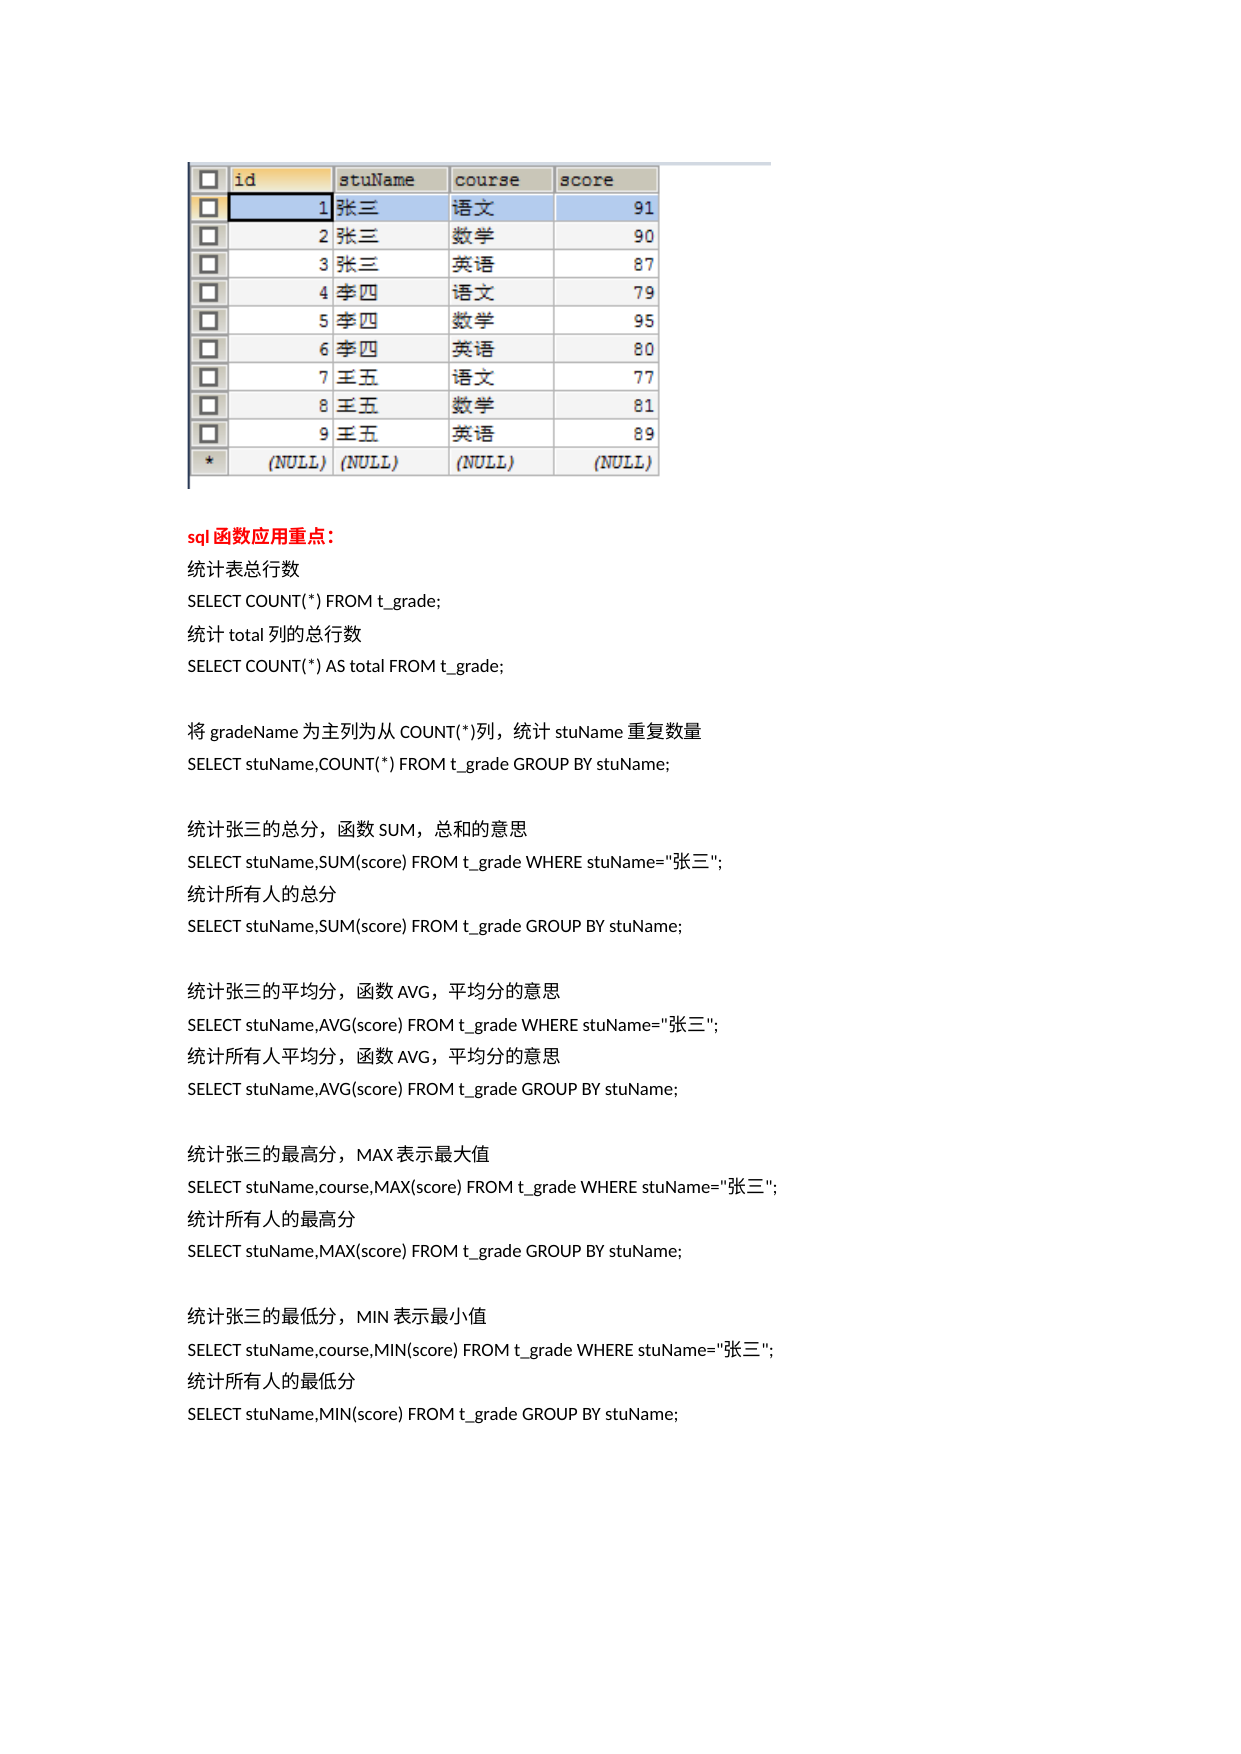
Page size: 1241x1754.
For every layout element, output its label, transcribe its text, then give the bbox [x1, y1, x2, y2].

text SELECT COUNT(*) AS total FROM t_grade; [187, 649, 1053, 682]
text SELECT COUNT(*) FROM t_grade; [187, 584, 1053, 617]
text 统计张三的最高分，MAX表示最大值 [187, 1137, 1053, 1169]
text 将gradeName为主列为从COUNT(*)列，统计stuName重复数量 [187, 714, 1053, 747]
text 统计所有人的最高分 [187, 1202, 1053, 1234]
text 统计张三的平均分，函数AVG，平均分的意思 [187, 974, 1053, 1007]
text SELECT stuName,MAX(score) FROM t_grade GROUP BY stuName; [187, 1234, 1053, 1267]
text SELECT stuName,COUNT(*) FROM t_grade GROUP BY stuName; [187, 747, 1053, 779]
text 统计所有人平均分，函数AVG，平均分的意思 [187, 1039, 1053, 1072]
text 统计张三的总分，函数SUM，总和的意思 [187, 812, 1053, 844]
text SELECT stuName,MIN(score) FROM t_grade GROUP BY stuName; [187, 1397, 1053, 1429]
text SELECT stuName,AVG(score) FROM t_grade WHERE stuName="张三"; [187, 1007, 1053, 1039]
picture [187, 162, 771, 489]
text SELECT stuName,SUM(score) FROM t_grade GROUP BY stuName; [187, 909, 1053, 942]
text 统计表总行数 [187, 552, 1053, 584]
text SELECT stuName,course,MAX(score) FROM t_grade WHERE stuName="张三"; [187, 1169, 1053, 1202]
text 统计所有人的总分 [187, 877, 1053, 909]
text 统计total列的总行数 [187, 617, 1053, 649]
text sql函数应用重点： [187, 519, 1053, 552]
text 统计张三的最低分，MIN表示最小值 [187, 1299, 1053, 1332]
text 统计所有人的最低分 [187, 1364, 1053, 1397]
text SELECT stuName,AVG(score) FROM t_grade GROUP BY stuName; [187, 1072, 1053, 1104]
text SELECT stuName,course,MIN(score) FROM t_grade WHERE stuName="张三"; [187, 1332, 1053, 1364]
text SELECT stuName,SUM(score) FROM t_grade WHERE stuName="张三"; [187, 844, 1053, 877]
